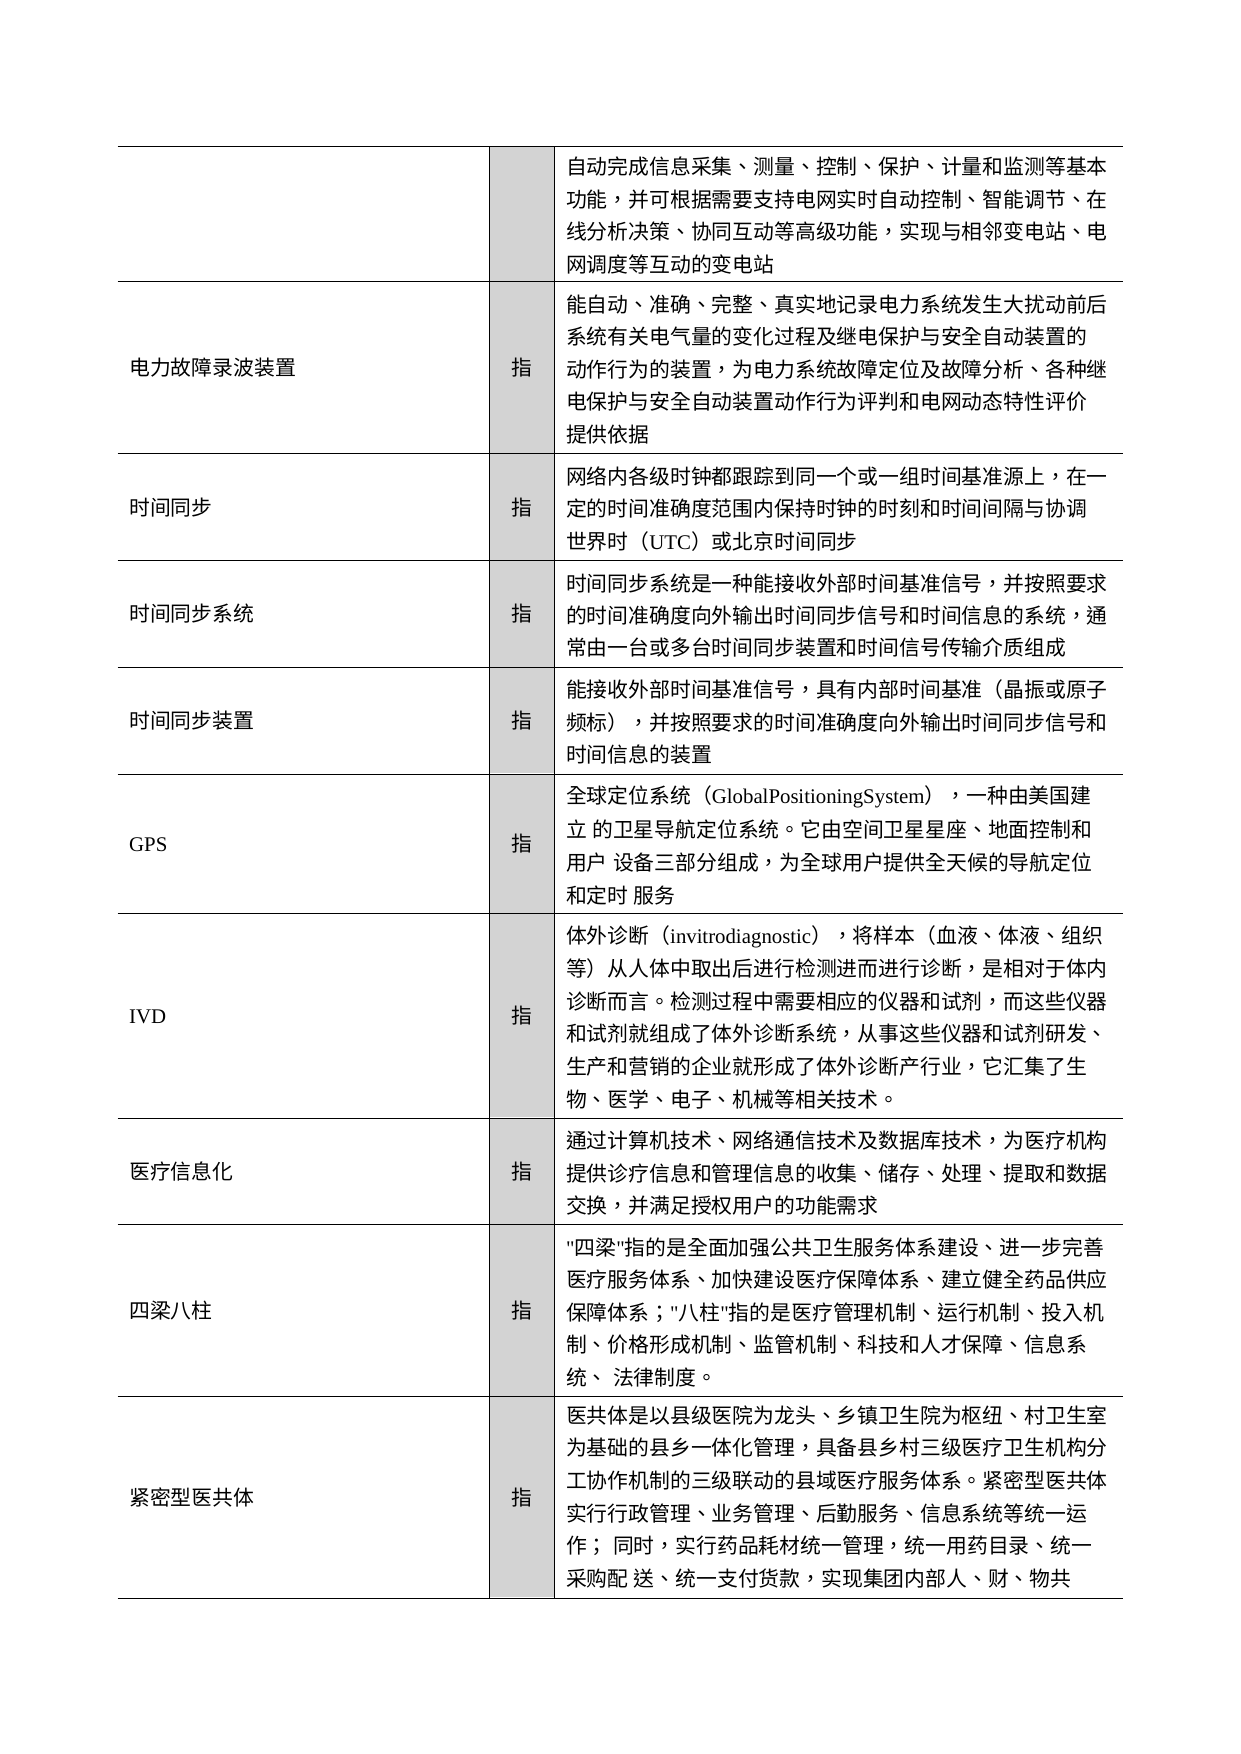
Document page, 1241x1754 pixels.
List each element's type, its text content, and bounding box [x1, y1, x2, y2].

table_cell 体外诊断（invitrodiagnostic），将样本（血液、体液、组织 等）从人体中取出后进行检测进而进行诊断，是相对于体内 诊断而言。检测过程中需要相应的仪器和试剂，而这些仪器 和试剂就组成了体外诊断系统，从事这些仪器和试剂研发、 生产和营销的企业就形成了体外诊断产行业，它汇集了生 物、医学、电子、机械等相关技术。 [555, 914, 1123, 1117]
table_cell "四梁"指的是全面加强公共卫生服务体系建设、进一步完善 医疗服务体系、加快建设医疗保障体系、建立健全药品供应 保障体系；"八柱"指的是医疗管理机制、运行机制、投入机 制、价格形成机制、监管机制、科技和人才保障、信息系统、 法律制度。 [555, 1225, 1123, 1396]
table_cell 全球定位系统（GlobalPositioningSystem），一种由美国建立 的卫星导航定位系统。它由空间卫星星座、地面控制和用户 设备三部分组成，为全球用户提供全天候的导航定位和定时 服务 [555, 775, 1123, 913]
table_cell 四梁八柱 [118, 1225, 489, 1396]
table_cell 指 [490, 282, 554, 453]
table_cell 指 [490, 1119, 554, 1224]
table_cell 指 [490, 775, 554, 913]
table_cell GPS [118, 775, 489, 913]
table_cell 电力故障录波装置 [118, 282, 489, 453]
table_cell 通过计算机技术、网络通信技术及数据库技术，为医疗机构 提供诊疗信息和管理信息的收集、储存、处理、提取和数据 交换，并满足授权用户的功能需求 [555, 1119, 1123, 1224]
table_cell 指 [490, 561, 554, 667]
table_cell 时间同步装置 [118, 668, 489, 773]
table_cell 能接收外部时间基准信号，具有内部时间基准（晶振或原子 频标），并按照要求的时间准确度向外输出时间同步信号和 时间信息的装置 [555, 668, 1123, 773]
table_cell 紧密型医共体 [118, 1397, 489, 1597]
table_cell 指 [490, 1225, 554, 1396]
table_cell 指 [490, 1397, 554, 1597]
table_cell 指 [490, 668, 554, 773]
table_cell 时间同步 [118, 454, 489, 560]
table_cell 指 [490, 454, 554, 560]
table_cell 时间同步系统是一种能接收外部时间基准信号，并按照要求 的时间准确度向外输出时间同步信号和时间信息的系统，通 常由一台或多台时间同步装置和时间信号传输介质组成 [555, 561, 1123, 667]
table_header [118, 147, 489, 281]
table_cell 医疗信息化 [118, 1119, 489, 1224]
table_header 自动完成信息采集、测量、控制、保护、计量和监测等基本 功能，并可根据需要支持电网实时自动控制、智能调节、在 线分析决策、协同互动等高级功能，实现与相邻变电站、电 网调度等互动的变电站 [555, 147, 1123, 281]
table_cell 指 [490, 914, 554, 1117]
table_cell 网络内各级时钟都跟踪到同一个或一组时间基准源上，在一 定的时间准确度范围内保持时钟的时刻和时间间隔与协调 世界时（UTC）或北京时间同步 [555, 454, 1123, 560]
table_cell 能自动、准确、完整、真实地记录电力系统发生大扰动前后 系统有关电气量的变化过程及继电保护与安全自动装置的 动作行为的装置，为电力系统故障定位及故障分析、各种继 电保护与安全自动装置动作行为评判和电网动态特性评价 提供依据 [555, 282, 1123, 453]
table_cell IVD [118, 914, 489, 1117]
table_cell 时间同步系统 [118, 561, 489, 667]
table_header [490, 147, 554, 281]
table_cell 医共体是以县级医院为龙头、乡镇卫生院为枢纽、村卫生室 为基础的县乡一体化管理，具备县乡村三级医疗卫生机构分 工协作机制的三级联动的县域医疗服务体系。紧密型医共体 实行行政管理、业务管理、后勤服务、信息系统等统一运作； 同时，实行药品耗材统一管理，统一用药目录、统一采购配 送、统一支付货款，实现集团内部人、财、物共管，责、权、 [555, 1397, 1123, 1597]
